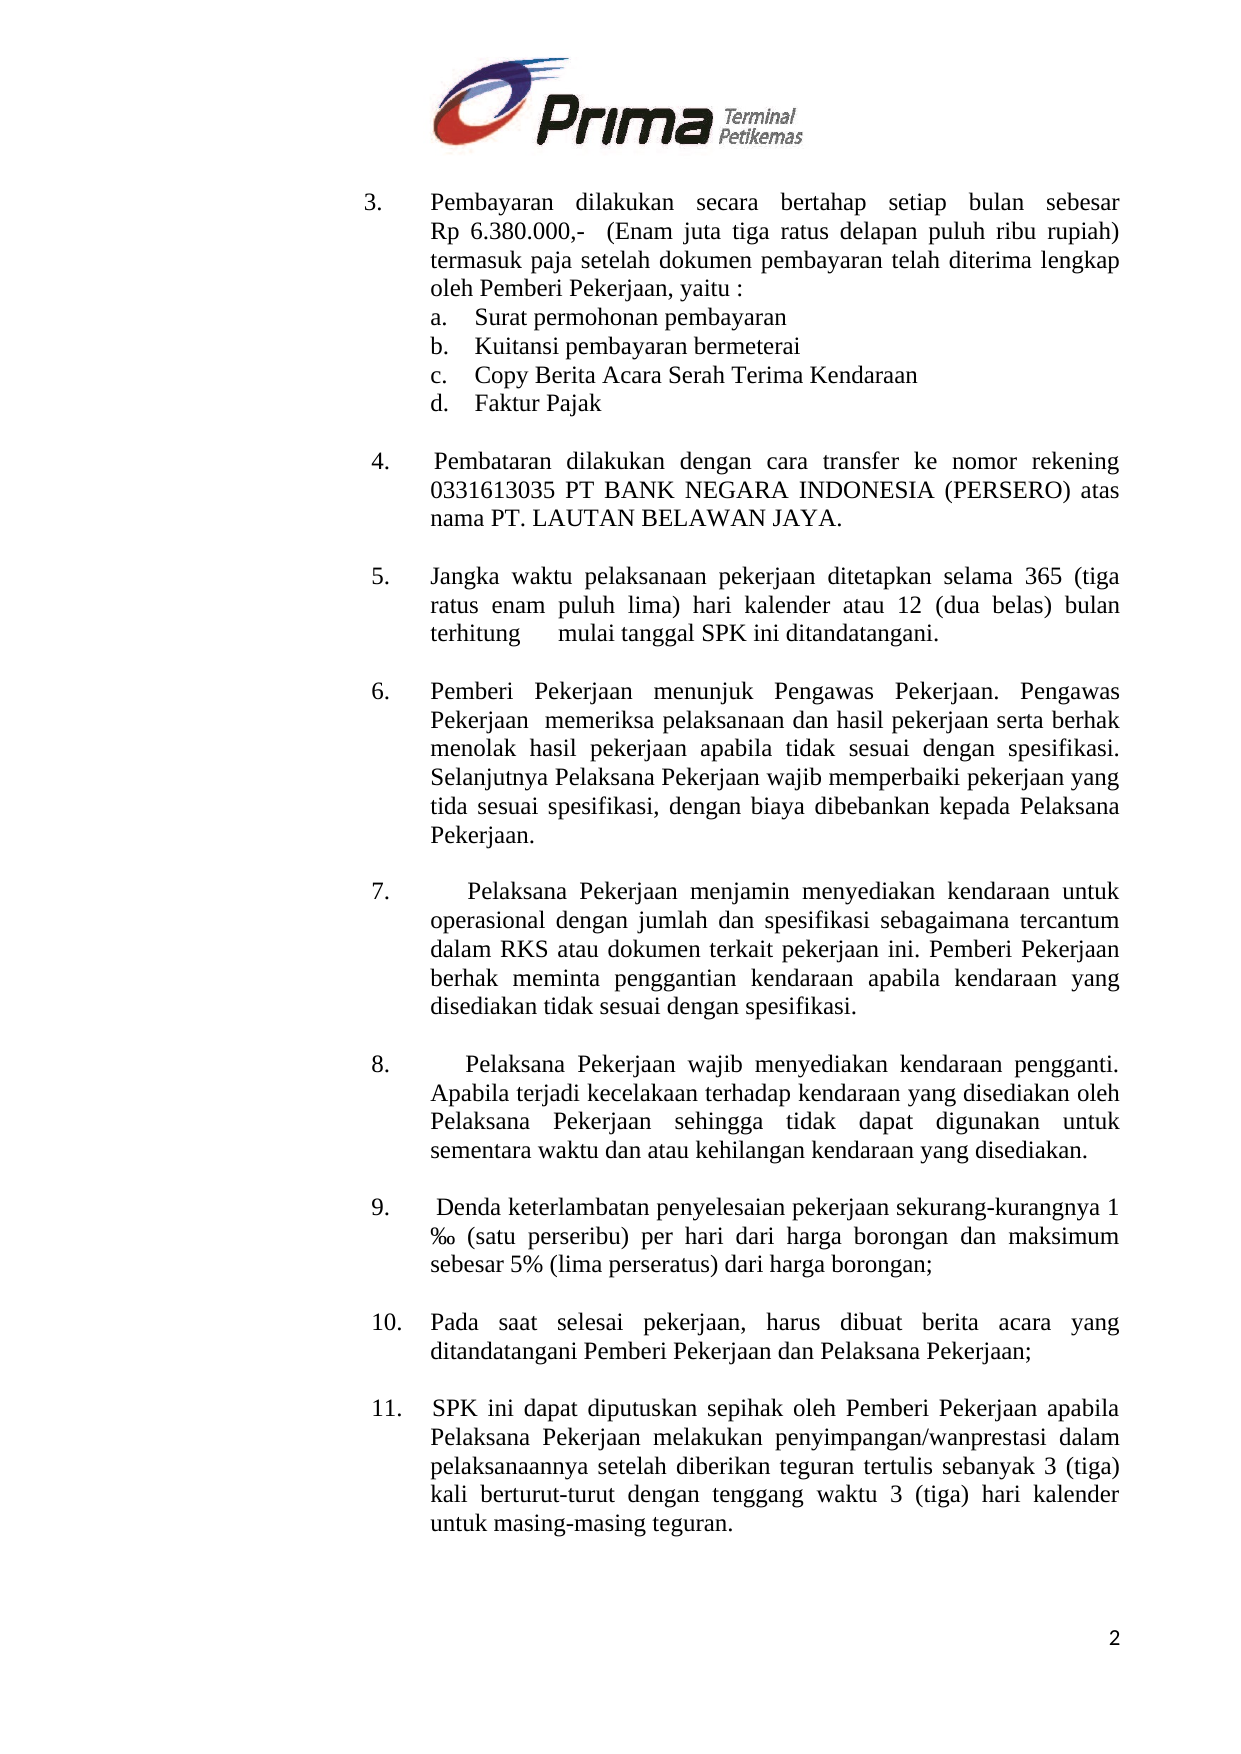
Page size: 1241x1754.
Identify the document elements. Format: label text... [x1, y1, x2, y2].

text 11. SPK ini dapat diputuskan sepihak oleh Pemberi Pekerjaan apabila Pelaksana Pekerjaan melakukan penyimpangan/wanprestasi dalam pelaksanaannya setelah diberikan teguran tertulis sebanyak 3 (tiga) kali berturut-turut dengan tenggang waktu 3 (tiga) hari kalender untuk masing-masing teguran. [371, 1393, 1120, 1537]
list Copy Berita Acara Serah Terima Kendaraan [430, 360, 1120, 388]
picture [423, 44, 817, 159]
text 8. Pelaksana Pekerjaan wajib menyediakan kendaraan pengganti. Apabila terjadi kecelakaan terhadap kendaraan yang disediakan oleh Pelaksana Pekerjaan sehingga tidak dapat digunakan untuk sementara waktu dan atau kehilangan kendaraan yang disediakan. [371, 1049, 1120, 1164]
text 3. Pembayaran dilakukan secara bertahap setiap bulan sebesar Rp 6.380.000,- (Enam juta tiga ratus delapan puluh ribu rupiah) termasuk paja setelah dokumen pembayaran telah diterima lengkap oleh Pemberi Pekerjaan, yaitu : [158, 187, 1120, 302]
list Surat permohonan pembayaran [430, 302, 1120, 331]
text 9. Denda keterlambatan penyelesaian pekerjaan sekurang-kurangnya 1 ‰ (satu perseribu) per hari dari harga borongan dan maksimum sebesar 5% (lima perseratus) dari harga borongan; [371, 1192, 1120, 1278]
text 5. Jangka waktu pelaksanaan pekerjaan ditetapkan selama 365 (tiga ratus enam puluh lima) hari kalender atau 12 (dua belas) bulan terhitung mulai tanggal SPK ini ditandatangani. [371, 561, 1120, 647]
text 6. Pemberi Pekerjaan menunjuk Pengawas Pekerjaan. Pengawas Pekerjaan memeriksa pelaksanaan dan hasil pekerjaan serta berhak menolak hasil pekerjaan apabila tidak sesuai dengan spesifikasi. Selanjutnya Pelaksana Pekerjaan wajib memperbaiki pekerjaan yang tida sesuai spesifikasi, dengan biaya dibebankan kepada Pelaksana Pekerjaan. [371, 676, 1120, 848]
list Faktur Pajak [430, 388, 1120, 417]
text 4. Pembataran dilakukan dengan cara transfer ke nomor rekening 0331613035 PT BANK NEGARA INDONESIA (PERSERO) atas nama PT. LAUTAN BELAWAN JAYA. [371, 446, 1120, 532]
list Kuitansi pembayaran bermeterai [430, 331, 1120, 360]
text 7. Pelaksana Pekerjaan menjamin menyediakan kendaraan untuk operasional dengan jumlah dan spesifikasi sebagaimana tercantum dalam RKS atau dokumen terkait pekerjaan ini. Pemberi Pekerjaan berhak meminta penggantian kendaraan apabila kendaraan yang disediakan tidak sesuai dengan spesifikasi. [371, 876, 1120, 1020]
text 10. Pada saat selesai pekerjaan, harus dibuat berita acara yang ditandatangani Pemberi Pekerjaan dan Pelaksana Pekerjaan; [371, 1307, 1120, 1364]
